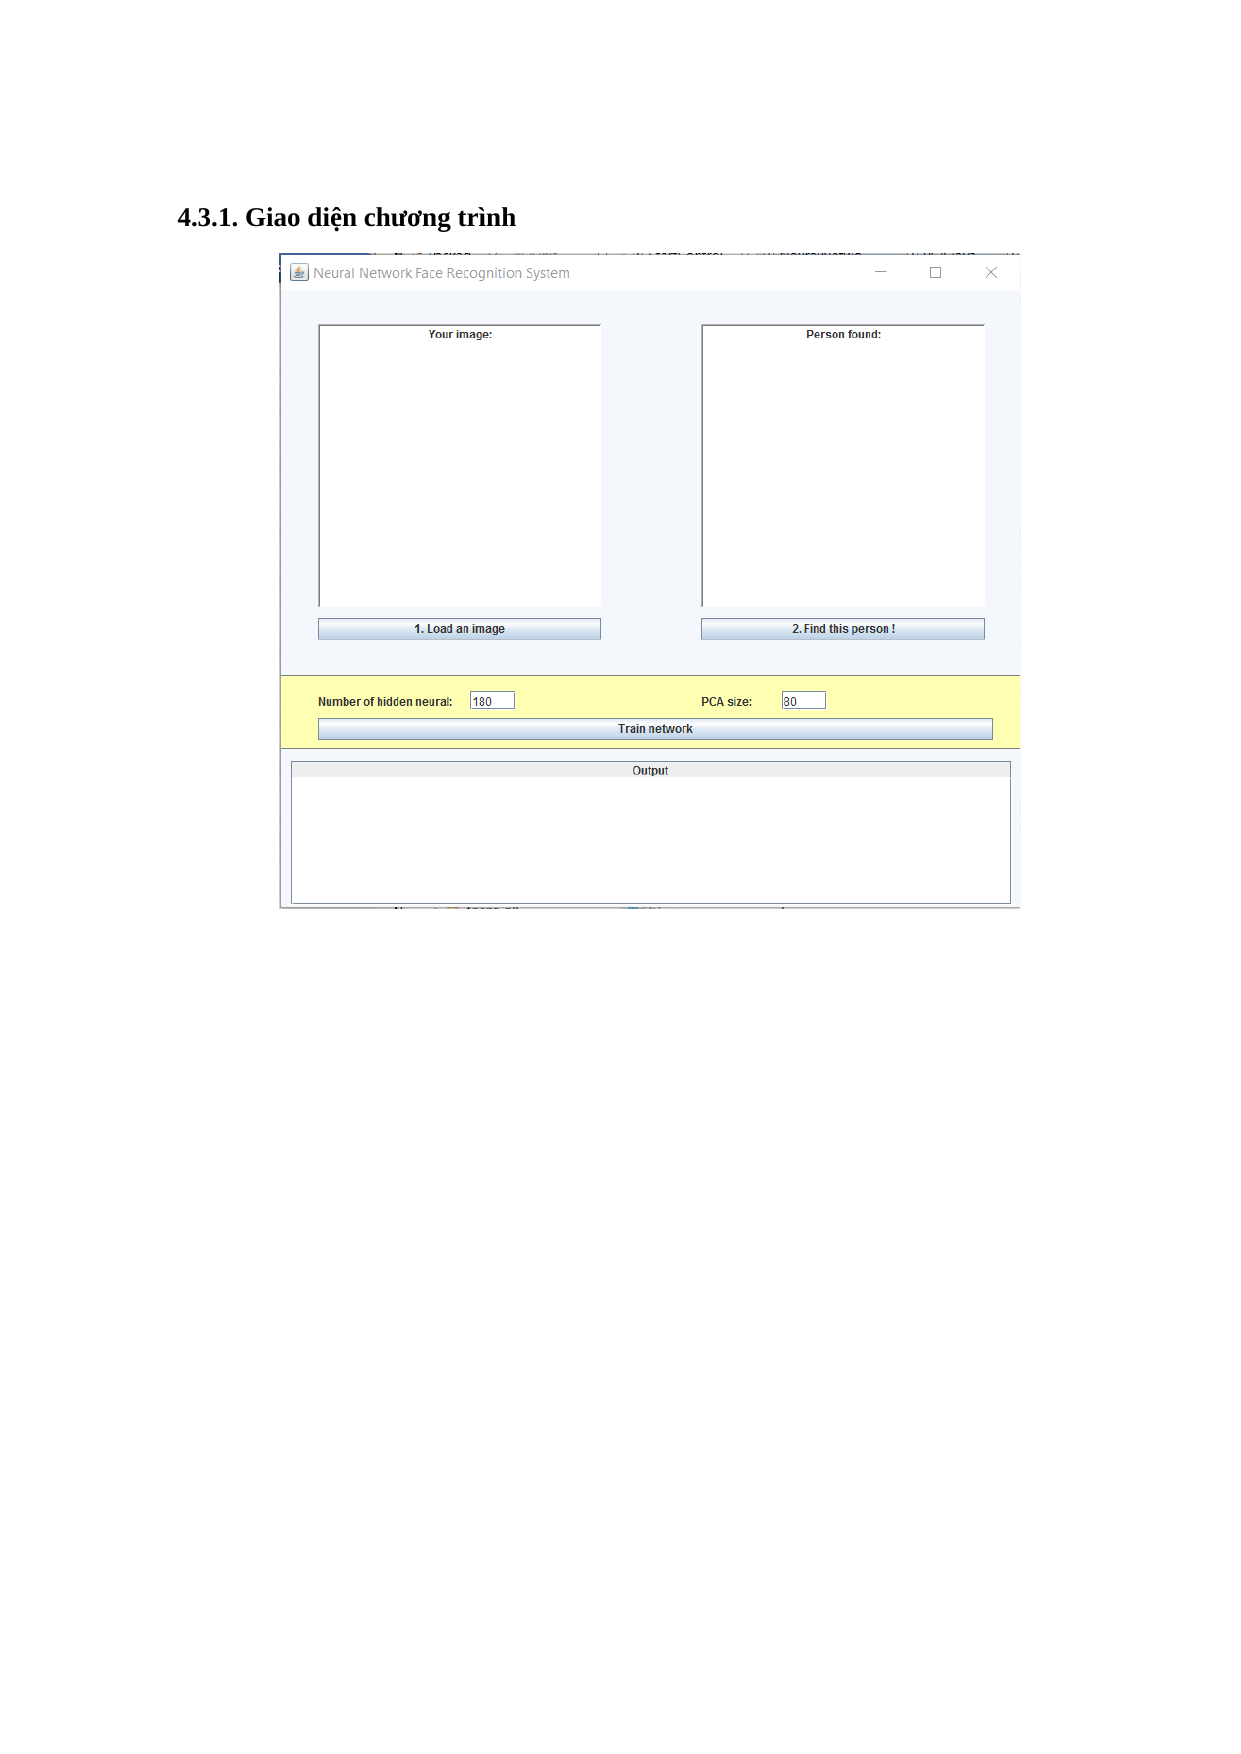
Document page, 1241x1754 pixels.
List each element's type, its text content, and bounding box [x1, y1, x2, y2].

subtitle 4.3.1. Giao diện chương trình [177, 201, 1122, 232]
picture [279, 253, 1021, 909]
